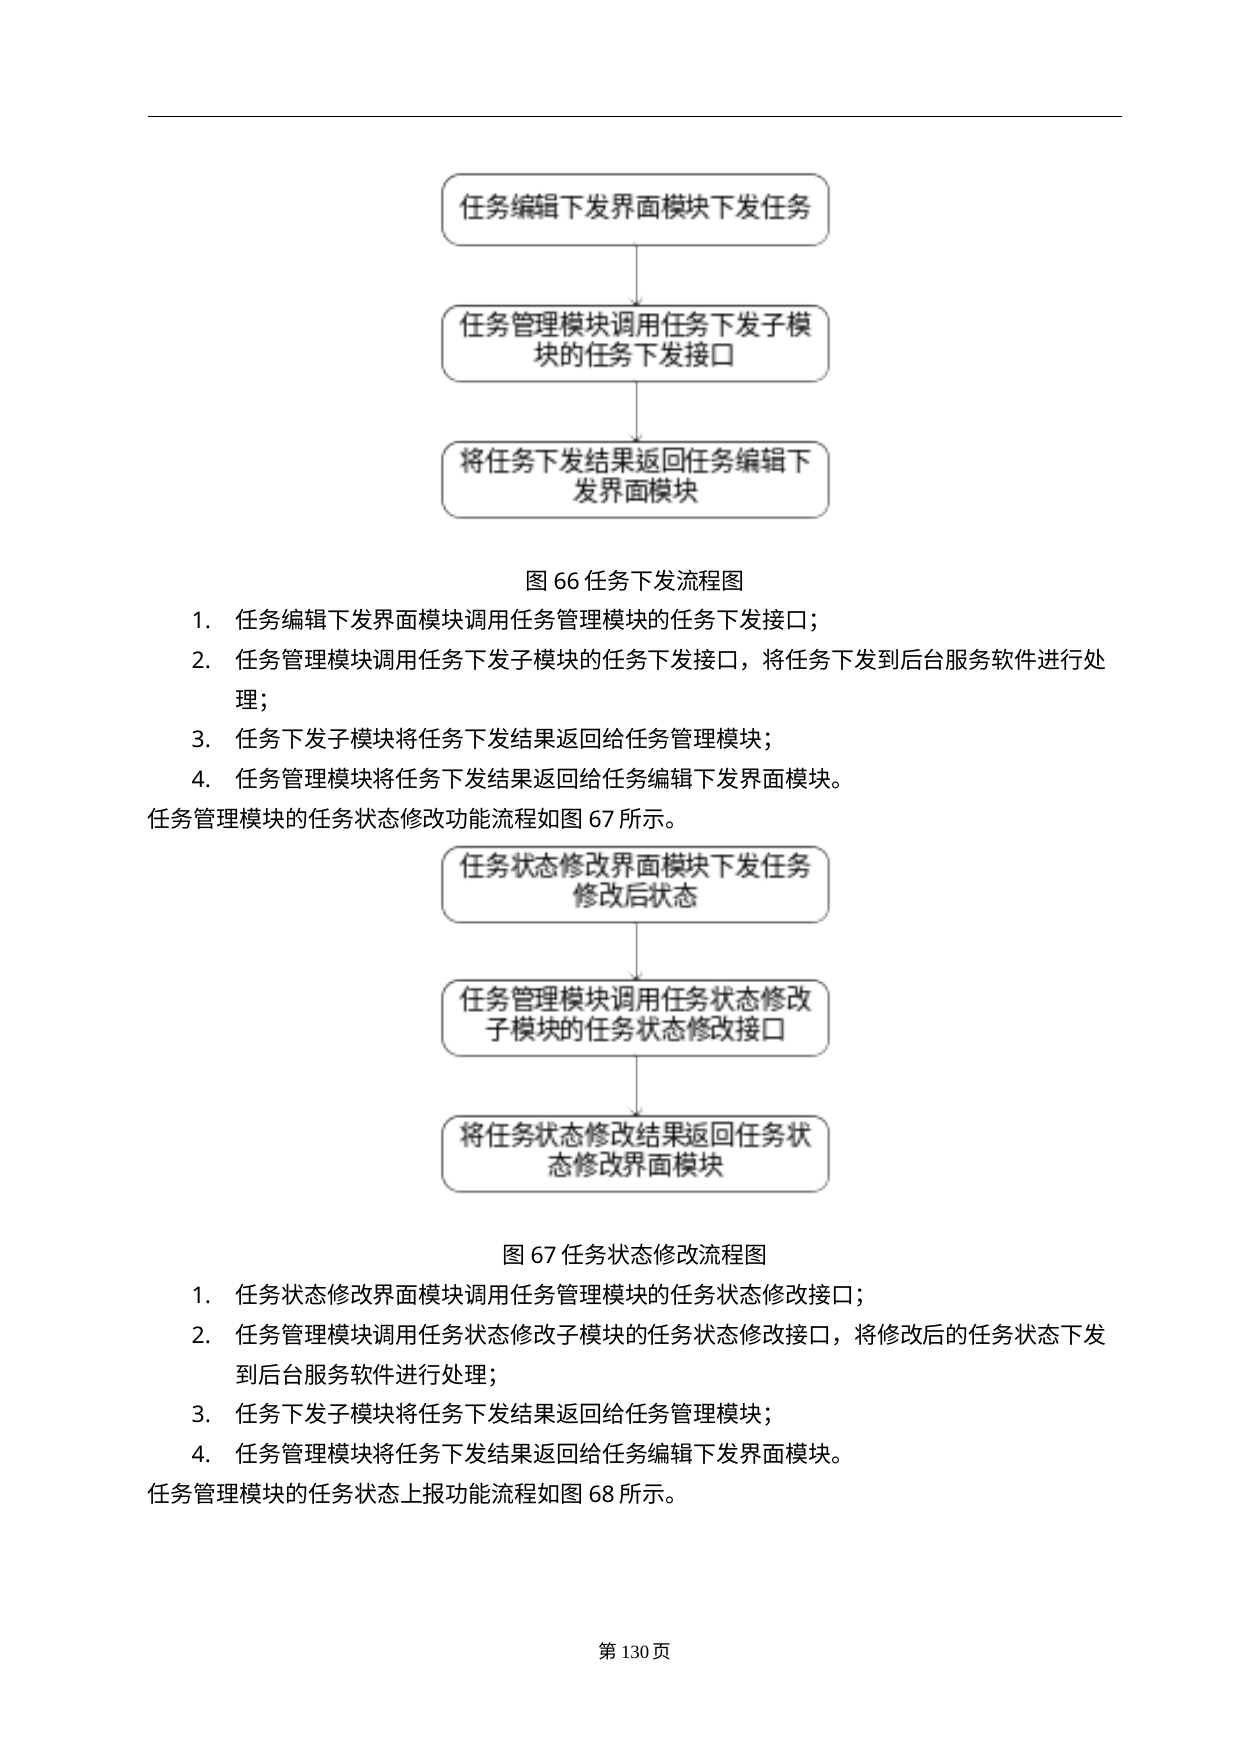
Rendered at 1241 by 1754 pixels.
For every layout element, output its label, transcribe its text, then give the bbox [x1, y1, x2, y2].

text 任务管理模块的任务状态上报功能流程如图 68所示。 [148, 1472, 1122, 1512]
list 任务管理模块将任务下发结果返回给任务编辑下发界面模块。 [191, 758, 1122, 798]
list 任务编辑下发界面模块调用任务管理模块的任务下发接口； [191, 599, 1122, 639]
text 图 66任务下发流程图 [148, 559, 1122, 599]
list 任务管理模块调用任务下发子模块的任务下发接口，将任务下发到后台服务软件进行处理； [191, 639, 1122, 718]
list 任务管理模块将任务下发结果返回给任务编辑下发界面模块。 [191, 1433, 1122, 1472]
list 任务下发子模块将任务下发结果返回给任务管理模块； [191, 1393, 1122, 1433]
text 图 67任务状态修改流程图 [148, 1234, 1122, 1274]
list 任务下发子模块将任务下发结果返回给任务管理模块； [191, 718, 1122, 758]
text 任务管理模块的任务状态修改功能流程如图 67所示。 [148, 798, 1122, 837]
list 任务状态修改界面模块调用任务管理模块的任务状态修改接口； [191, 1274, 1122, 1313]
list 任务管理模块调用任务状态修改子模块的任务状态修改接口，将修改后的任务状态下发到后台服务软件进行处理； [191, 1313, 1122, 1393]
